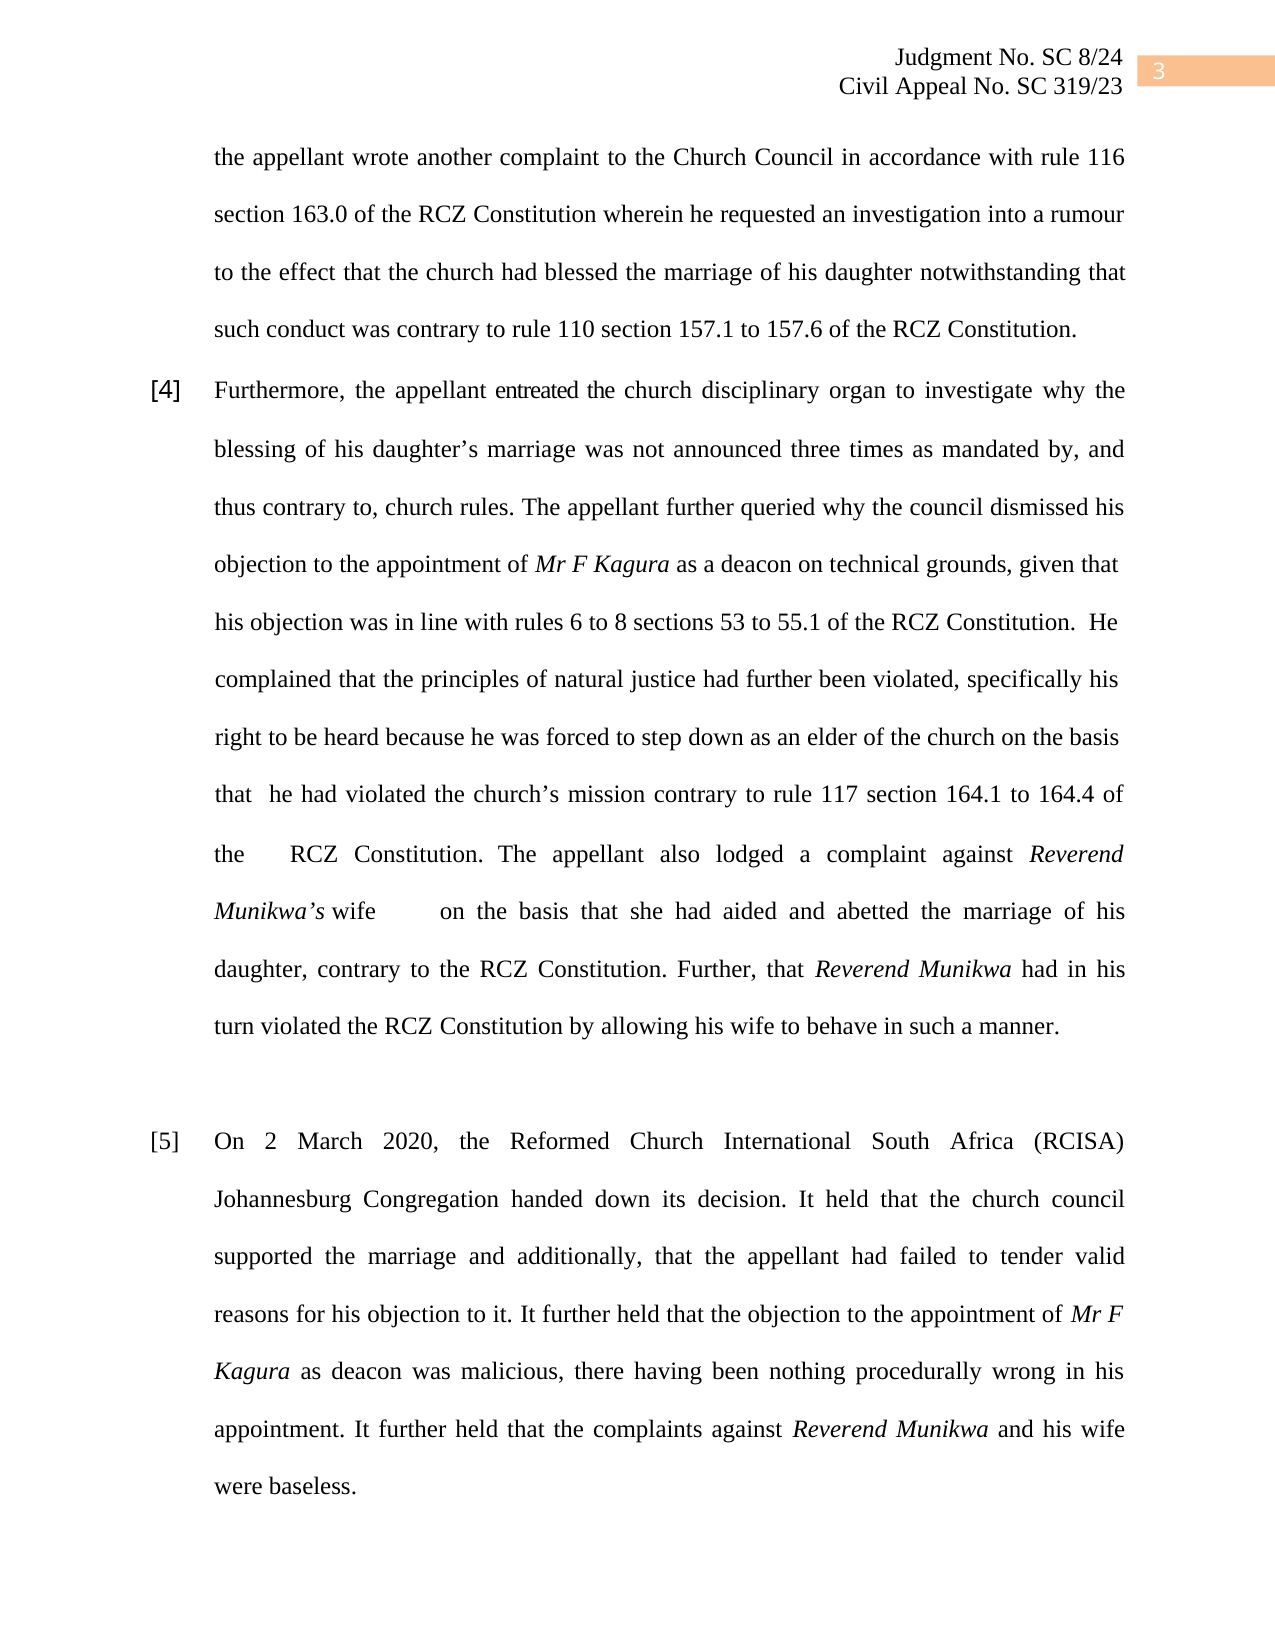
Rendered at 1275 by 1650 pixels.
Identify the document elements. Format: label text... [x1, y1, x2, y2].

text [214, 142, 1126, 343]
text [4] Furthermore, the appellant entreated the church disciplinary organ to investigate why the blessing of his daughter’s marriage was not announced three times as mandated by, and thus contrary to, church rules. The appellant further queried why the council dismissed his objection to the appointment of Mr F Kagura as a deacon on technical grounds, given that his objection was in line with rules 6 to 8 sections 53 to 55.1 of the RCZ Constitution. He complained that the principles of natural justice had further been violated, specifically his right to be heard because he was forced to step down as an elder of the church on the basis that he had violated the church’s mission contrary to rule 117 section 164.1 to 164.4 of the RCZ Constitution. The appellant also lodged a complaint against Reverend Munikwa’s wife on the basis that she had aided and abetted the marriage of his daughter, contrary to the RCZ Constitution. Further, that Reverend Munikwa had in his turn violated the RCZ Constitution by allowing his wife to behave in such a manner. [150, 372, 1126, 1040]
text [5] On 2 March 2020, the Reformed Church International South Africa (RCISA) Johannesburg Congregation handed down its decision. It held that the church council supported the marriage and additionally, that the appellant had failed to tender valid reasons for his objection to it. It further held that the objection to the appointment of Mr F Kagura as deacon was malicious, there having been nothing procedurally wrong in his appointment. It further held that the complaints against Reverend Munikwa and his wife were baseless. [150, 1126, 1126, 1500]
